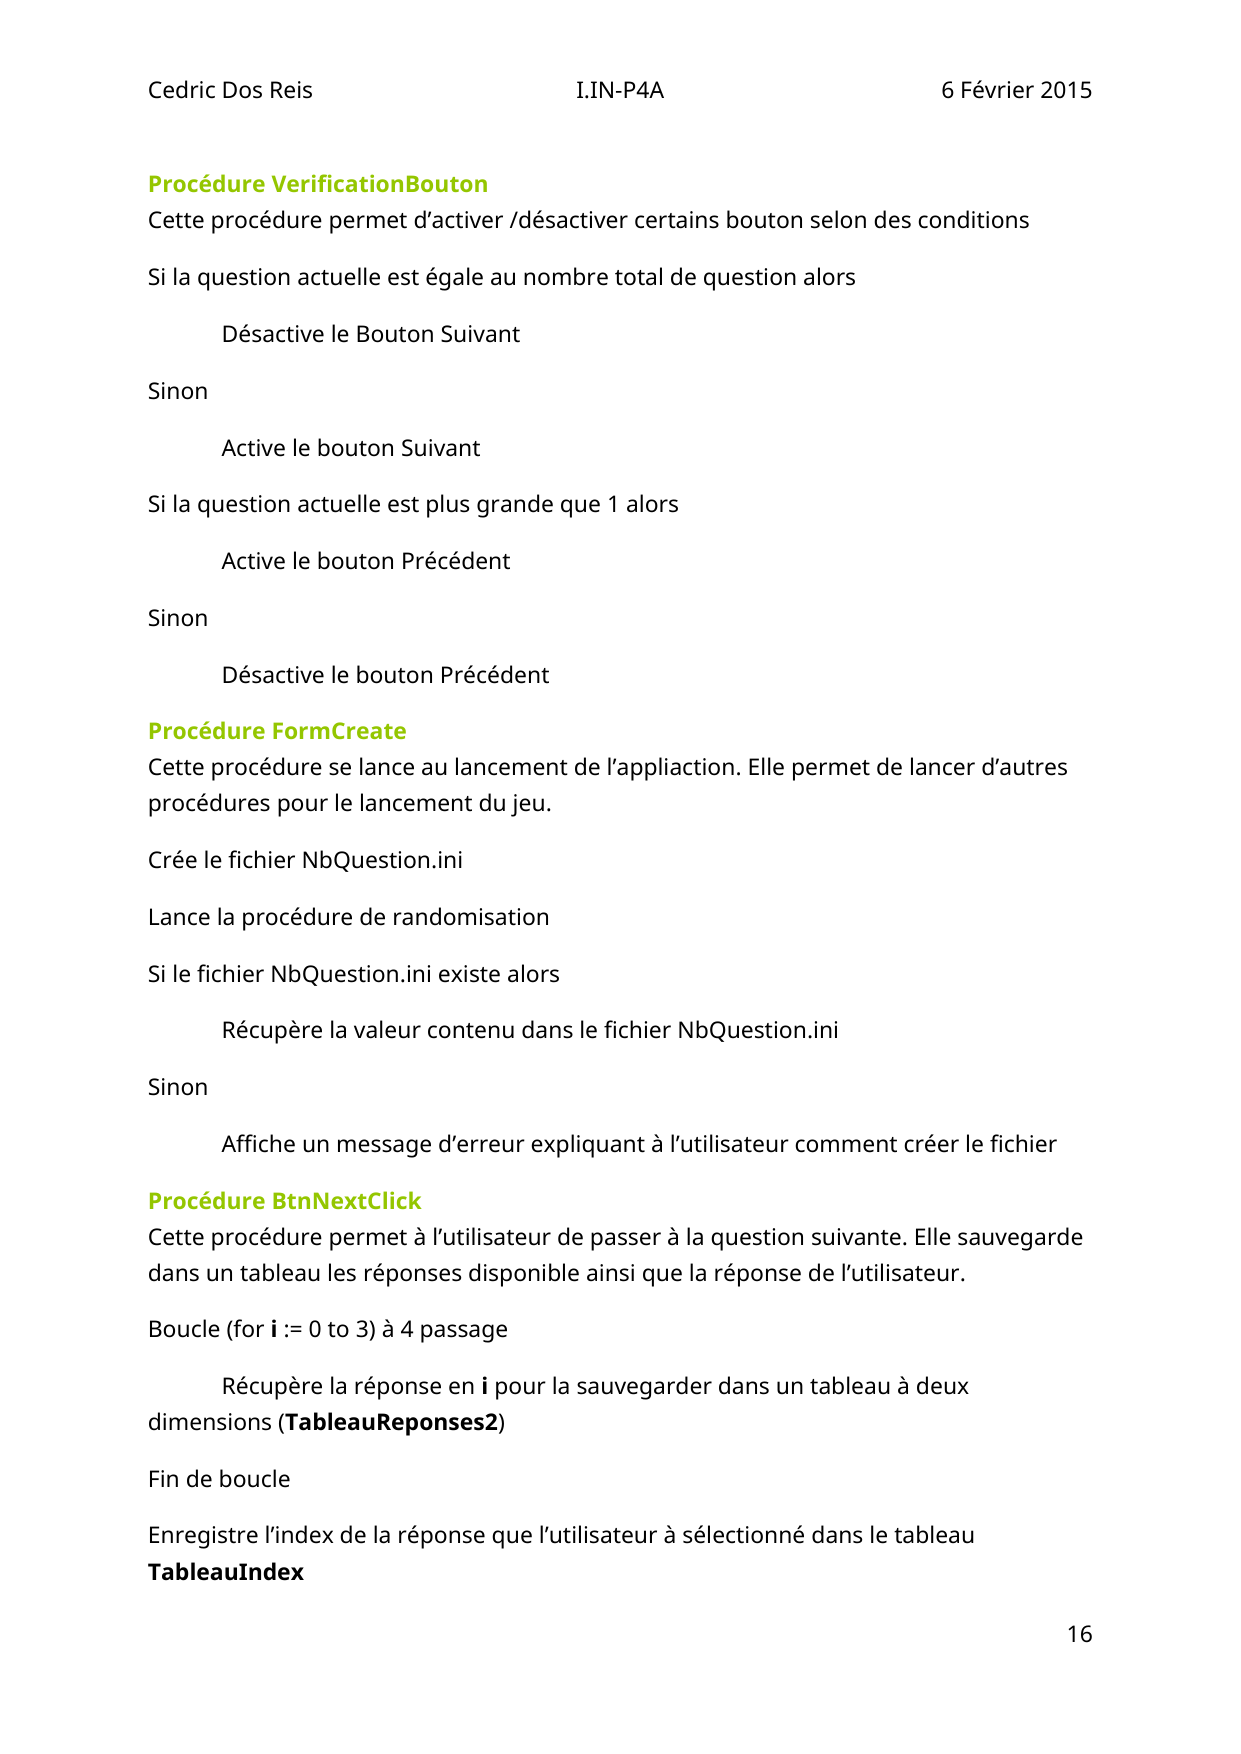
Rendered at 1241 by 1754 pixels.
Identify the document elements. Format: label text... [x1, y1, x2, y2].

subtitle Procédure VerificationBouton [148, 168, 1093, 200]
text Sinon [148, 602, 1093, 633]
text Récupère la réponse en i pour la sauvegarder dans un tableau à deux dimensions (TableauReponses2) [148, 1370, 1093, 1437]
subtitle Procédure FormCreate [148, 715, 1093, 747]
text Cette procédure se lance au lancement de l’appliaction. Elle permet de lancer d’autres procédures pour le lancement du jeu. [148, 751, 1093, 818]
text Récupère la valeur contenu dans le fichier NbQuestion.ini [148, 1014, 1093, 1046]
subtitle Procédure BtnNextClick [148, 1184, 1093, 1216]
text Sinon [148, 375, 1093, 406]
text Si la question actuelle est plus grande que 1 alors [148, 488, 1093, 519]
text Boucle (for i := 0 to 3) à 4 passage [148, 1313, 1093, 1344]
text Affiche un message d’erreur expliquant à l’utilisateur comment créer le fichier [148, 1128, 1093, 1159]
text Sinon [148, 1071, 1093, 1102]
text Si la question actuelle est égale au nombre total de question alors [148, 261, 1093, 292]
text Enregistre l’index de la réponse que l’utilisateur à sélectionné dans le tableau TableauIndex [148, 1519, 1093, 1587]
text Cette procédure permet d’activer /désactiver certains bouton selon des conditions [148, 204, 1093, 236]
text Active le bouton Précédent [148, 545, 1093, 576]
text Désactive le bouton Précédent [148, 658, 1093, 690]
text Si le fichier NbQuestion.ini existe alors [148, 957, 1093, 989]
text Lance la procédure de randomisation [148, 901, 1093, 932]
text Désactive le Bouton Suivant [148, 318, 1093, 349]
text Cette procédure permet à l’utilisateur de passer à la question suivante. Elle sauvegarde dans un tableau les réponses disponible ainsi que la réponse de l’utilisateur. [148, 1221, 1093, 1288]
text Fin de boucle [148, 1463, 1093, 1494]
text Crée le fichier NbQuestion.ini [148, 844, 1093, 875]
text Active le bouton Suivant [148, 431, 1093, 463]
